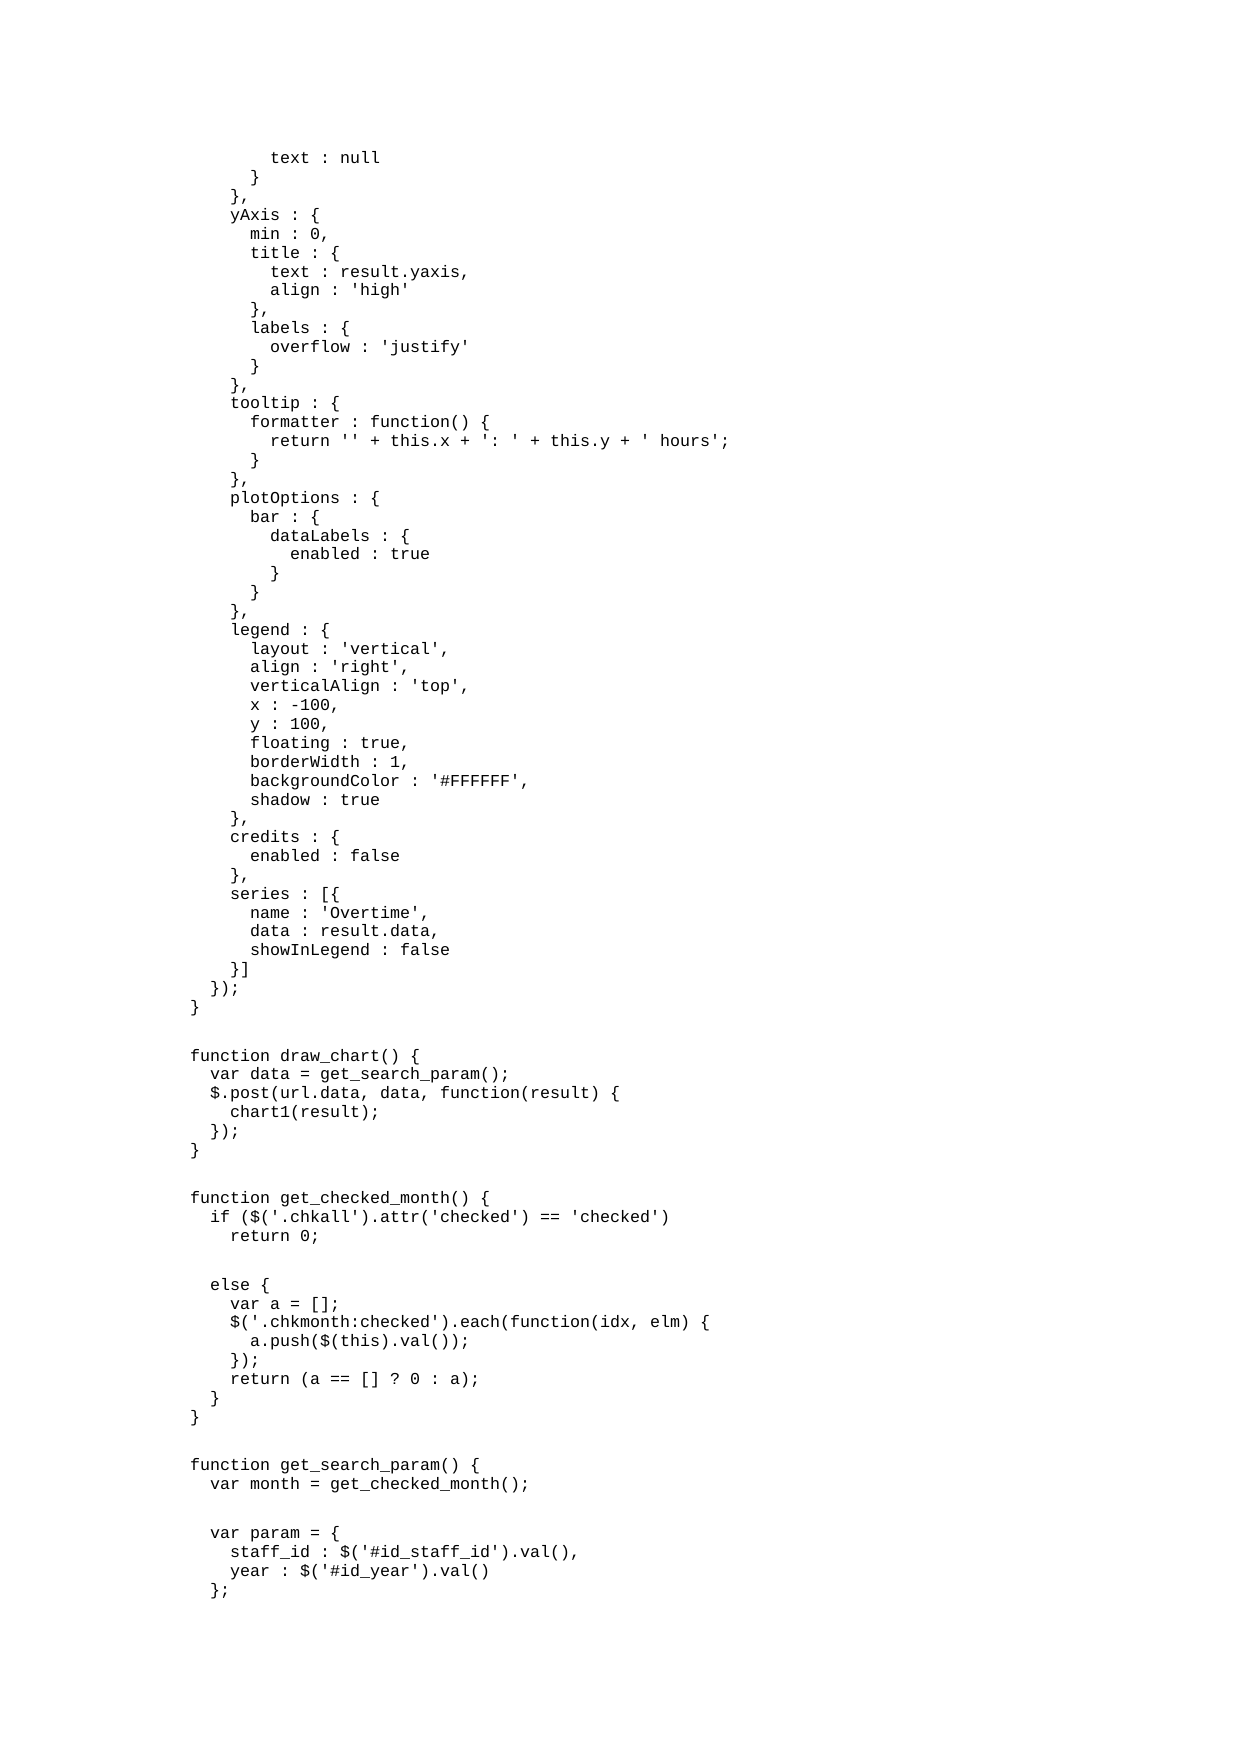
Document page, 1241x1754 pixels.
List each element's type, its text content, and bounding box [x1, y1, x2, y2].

text x : -100, [150, 697, 1090, 716]
text dataLabels : { [150, 527, 1090, 546]
text if ($('.chkall').attr('checked') == 'checked') [150, 1209, 1090, 1228]
text var data = get_search_param(); [150, 1066, 1090, 1085]
text }, [150, 602, 1090, 621]
text legend : { [150, 621, 1090, 640]
text title : { [150, 244, 1090, 263]
text floating : true, [150, 734, 1090, 753]
text function draw_chart() { [150, 1047, 1090, 1066]
text formatter : function() { [150, 414, 1090, 433]
text data : result.data, [150, 923, 1090, 942]
text a.push($(this).val()); [150, 1333, 1090, 1352]
text }; [150, 1581, 1090, 1600]
text year : $('#id_year').val() [150, 1562, 1090, 1581]
text return '' + this.x + ': ' + this.y + ' hours'; [150, 433, 1090, 452]
text text : null [150, 150, 1090, 169]
text var a = []; [150, 1295, 1090, 1314]
text $.post(url.data, data, function(result) { [150, 1085, 1090, 1104]
text text : result.yaxis, [150, 263, 1090, 282]
text else { [150, 1276, 1090, 1295]
text labels : { [150, 320, 1090, 338]
text staff_id : $('#id_staff_id').val(), [150, 1543, 1090, 1562]
text } [150, 565, 1090, 584]
text function get_checked_month() { [150, 1190, 1090, 1209]
text } [150, 1389, 1090, 1408]
text backgroundColor : '#FFFFFF', [150, 772, 1090, 791]
text y : 100, [150, 716, 1090, 734]
text align : 'high' [150, 282, 1090, 301]
text min : 0, [150, 225, 1090, 244]
text borderWidth : 1, [150, 753, 1090, 772]
text plotOptions : { [150, 489, 1090, 508]
text bar : { [150, 508, 1090, 527]
text chart1(result); [150, 1104, 1090, 1122]
text var month = get_checked_month(); [150, 1476, 1090, 1495]
text }, [150, 301, 1090, 320]
text } [150, 998, 1090, 1017]
text align : 'right', [150, 659, 1090, 678]
text }, [150, 810, 1090, 829]
text $('.chkmonth:checked').each(function(idx, elm) { [150, 1314, 1090, 1333]
text }, [150, 188, 1090, 207]
text }] [150, 961, 1090, 979]
text } [150, 1141, 1090, 1160]
text layout : 'vertical', [150, 640, 1090, 659]
text return (a == [] ? 0 : a); [150, 1371, 1090, 1389]
text return 0; [150, 1228, 1090, 1247]
text }); [150, 1352, 1090, 1371]
text shadow : true [150, 791, 1090, 810]
text } [150, 357, 1090, 376]
text enabled : true [150, 546, 1090, 565]
text verticalAlign : 'top', [150, 678, 1090, 697]
text name : 'Overtime', [150, 904, 1090, 923]
text credits : { [150, 829, 1090, 848]
text }); [150, 979, 1090, 998]
text } [150, 169, 1090, 188]
text }); [150, 1122, 1090, 1141]
text function get_search_param() { [150, 1457, 1090, 1476]
text tooltip : { [150, 395, 1090, 414]
text } [150, 584, 1090, 602]
text yAxis : { [150, 207, 1090, 225]
text }, [150, 376, 1090, 395]
text showInLegend : false [150, 942, 1090, 961]
text }, [150, 866, 1090, 885]
text enabled : false [150, 848, 1090, 866]
text }, [150, 471, 1090, 489]
text series : [{ [150, 885, 1090, 904]
text } [150, 452, 1090, 471]
text overflow : 'justify' [150, 338, 1090, 357]
text } [150, 1408, 1090, 1427]
text var param = { [150, 1524, 1090, 1543]
